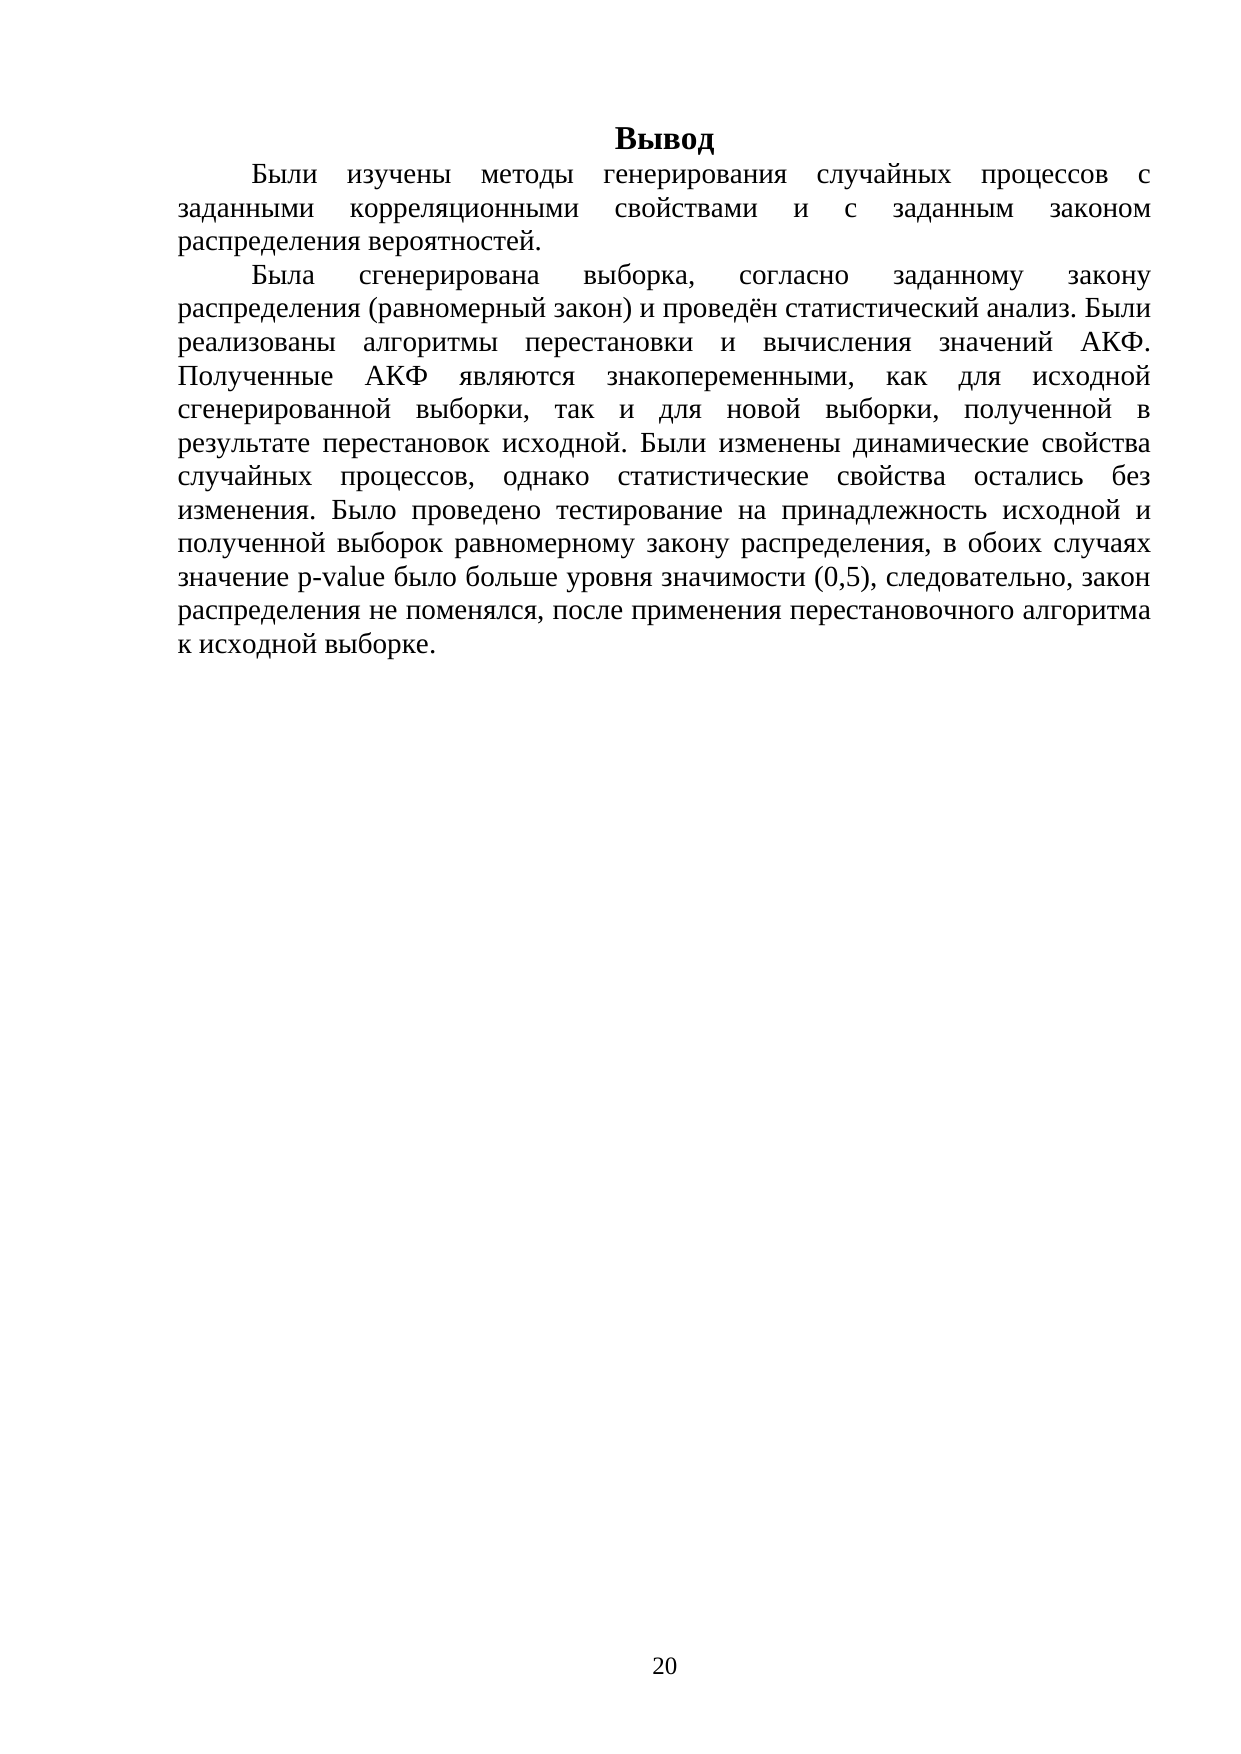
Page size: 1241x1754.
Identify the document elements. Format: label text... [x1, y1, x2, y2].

text Были изучены методы генерирования случайных процессов с заданными корреляционными свойствами и с заданным законом распределения вероятностей. [177, 156, 1152, 257]
text Вывод [177, 118, 1152, 156]
text Была сгенерирована выборка, согласно заданному закону распределения (равномерный закон) и проведён статистический анализ. Были реализованы алгоритмы перестановки и вычисления значений АКФ. Полученные АКФ являются знакопеременными, как для исходной сгенерированной выборки, так и для новой выборки, полученной в результате перестановок исходной. Были изменены динамические свойства случайных процессов, однако статистические свойства остались без изменения. Было проведено тестирование на принадлежность исходной и полученной выборок равномерному закону распределения, в обоих случаях значение p-value было больше уровня значимости (0,5), следовательно, закон распределения не поменялся, после применения перестановочного алгоритма к исходной выборке. [177, 257, 1152, 659]
